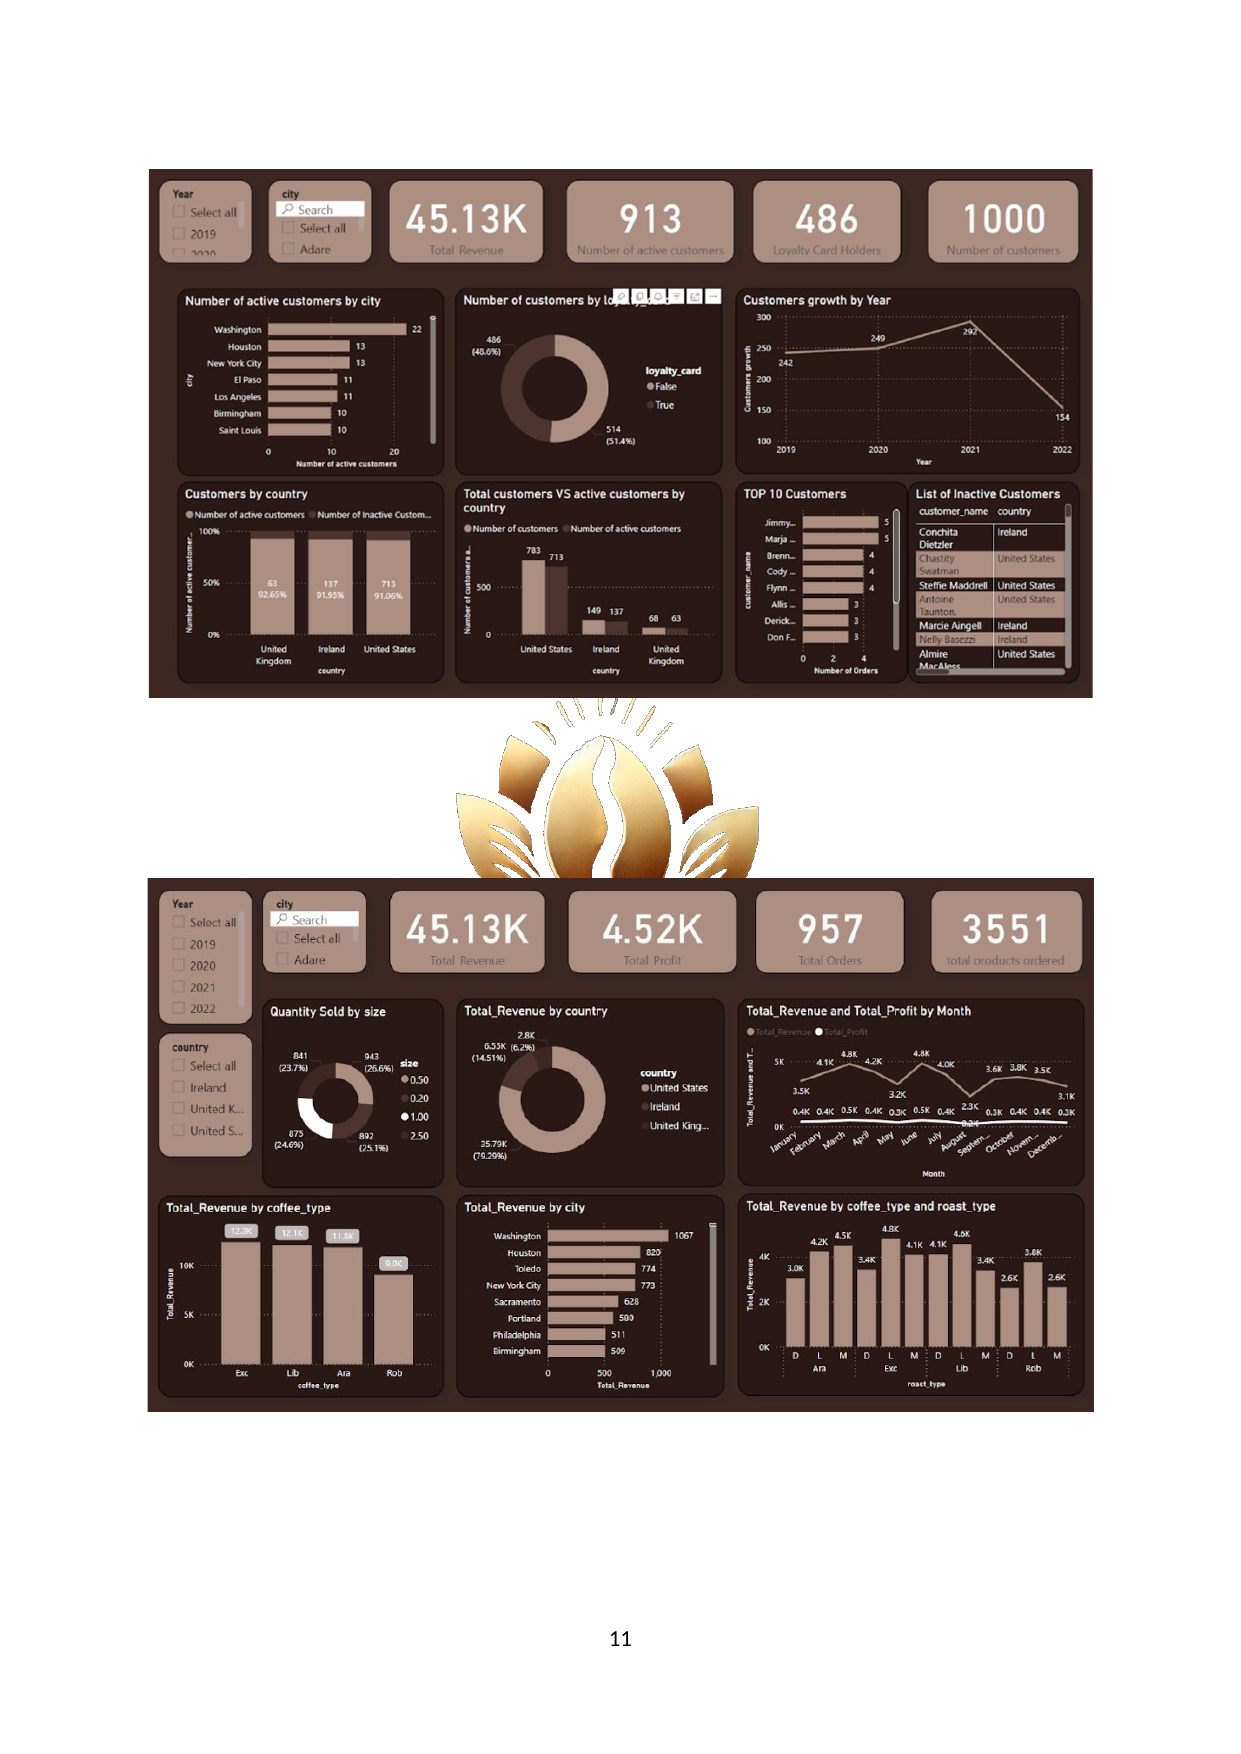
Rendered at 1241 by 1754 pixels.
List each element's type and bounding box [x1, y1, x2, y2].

picture [147, 169, 1094, 1412]
